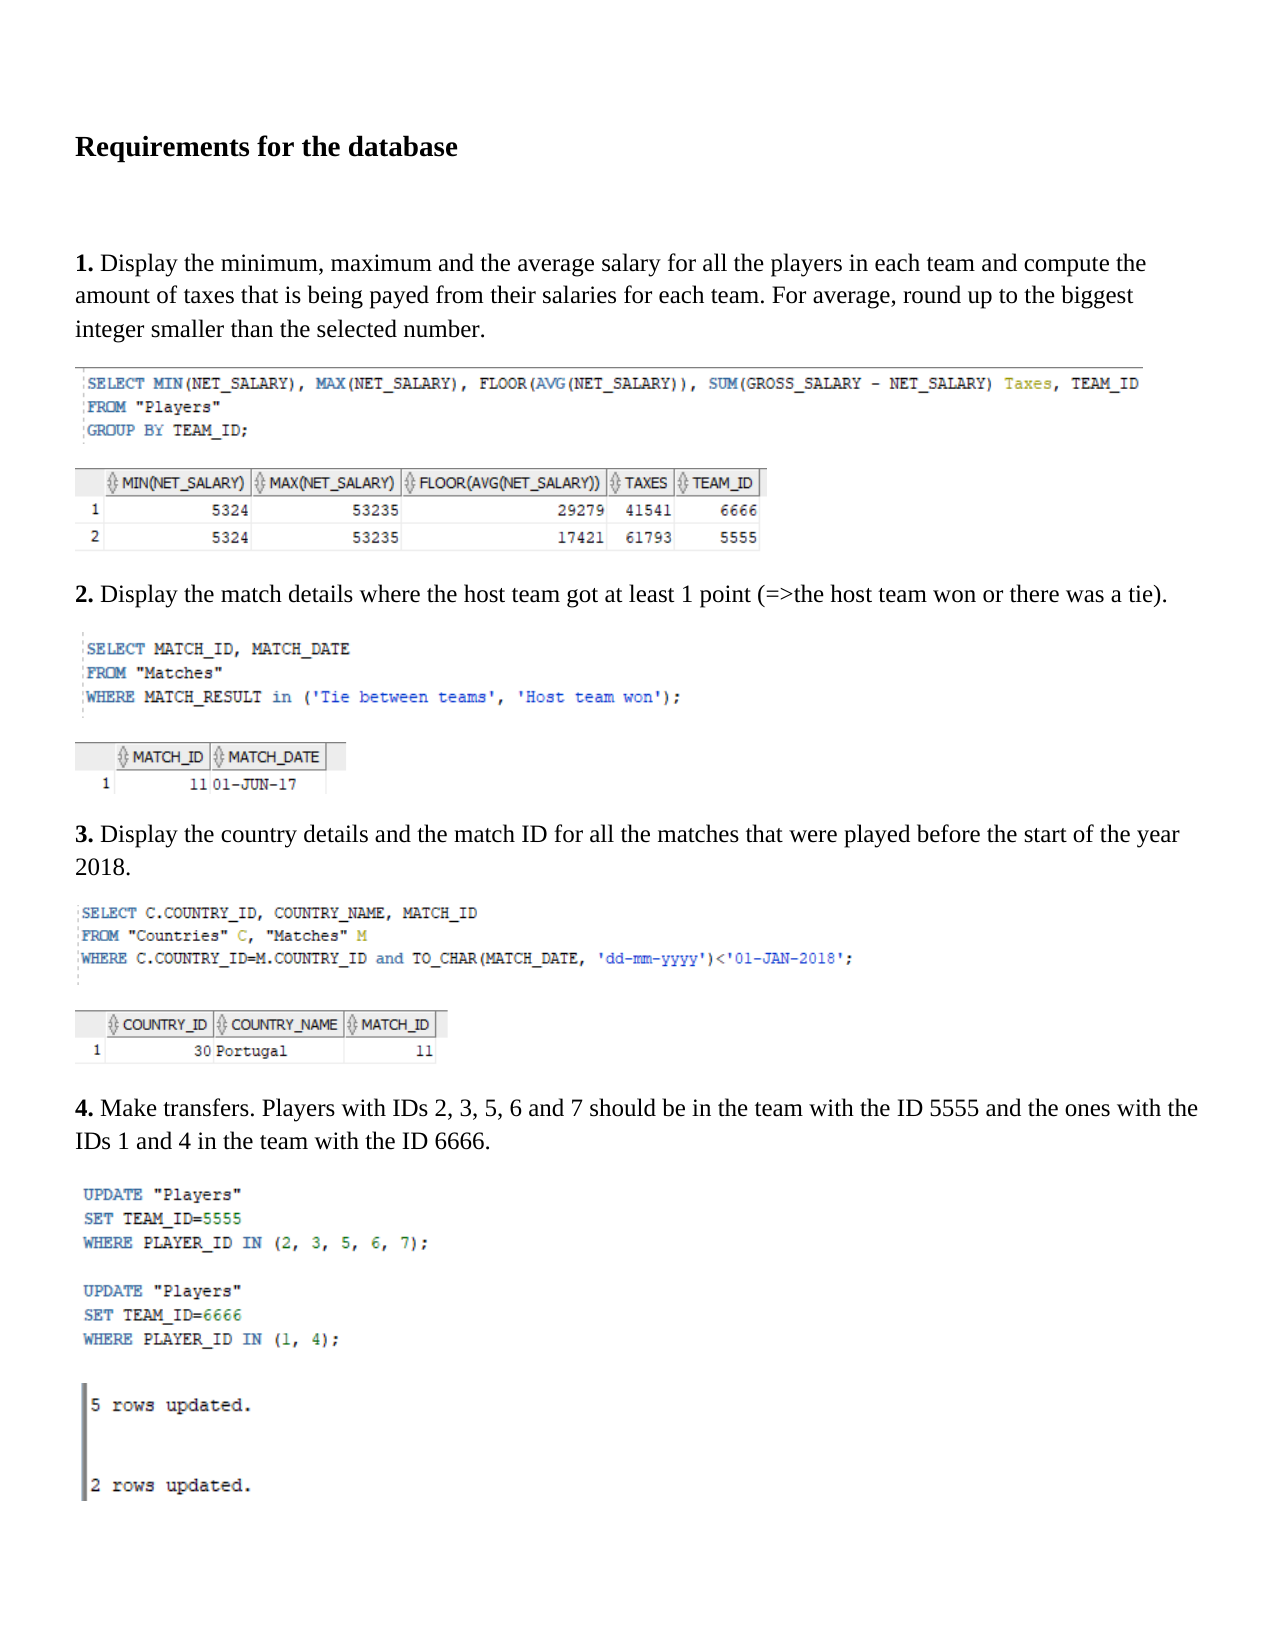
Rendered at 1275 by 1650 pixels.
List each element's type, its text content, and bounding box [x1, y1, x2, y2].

picture [75, 905, 862, 985]
text 3. Display the country details and the match ID for all the matches that were played before the start of the year 2018. [75, 819, 1200, 881]
text 1. Display the minimum, maximum and the average salary for all the players in each team and compute the amount of taxes that is being payed from their salaries for each team. For average, round up to the biggest integer smaller than the selected number. [75, 248, 1200, 342]
picture [81, 1383, 269, 1501]
text Requirements for the database [75, 129, 1200, 162]
picture [75, 468, 767, 554]
picture [75, 1010, 448, 1068]
text 2. Display the match details where the host team got at least 1 point (=>the host team won or there was a tie). [75, 579, 1200, 607]
picture [75, 367, 1143, 444]
picture [81, 1179, 437, 1359]
picture [75, 742, 347, 794]
picture [81, 632, 692, 718]
text 4. Make transfers. Players with IDs 2, 3, 5, 6 and 7 should be in the team with the ID 5555 and the ones with the IDs 1 and 4 in the team with the ID 6666. [75, 1093, 1200, 1155]
